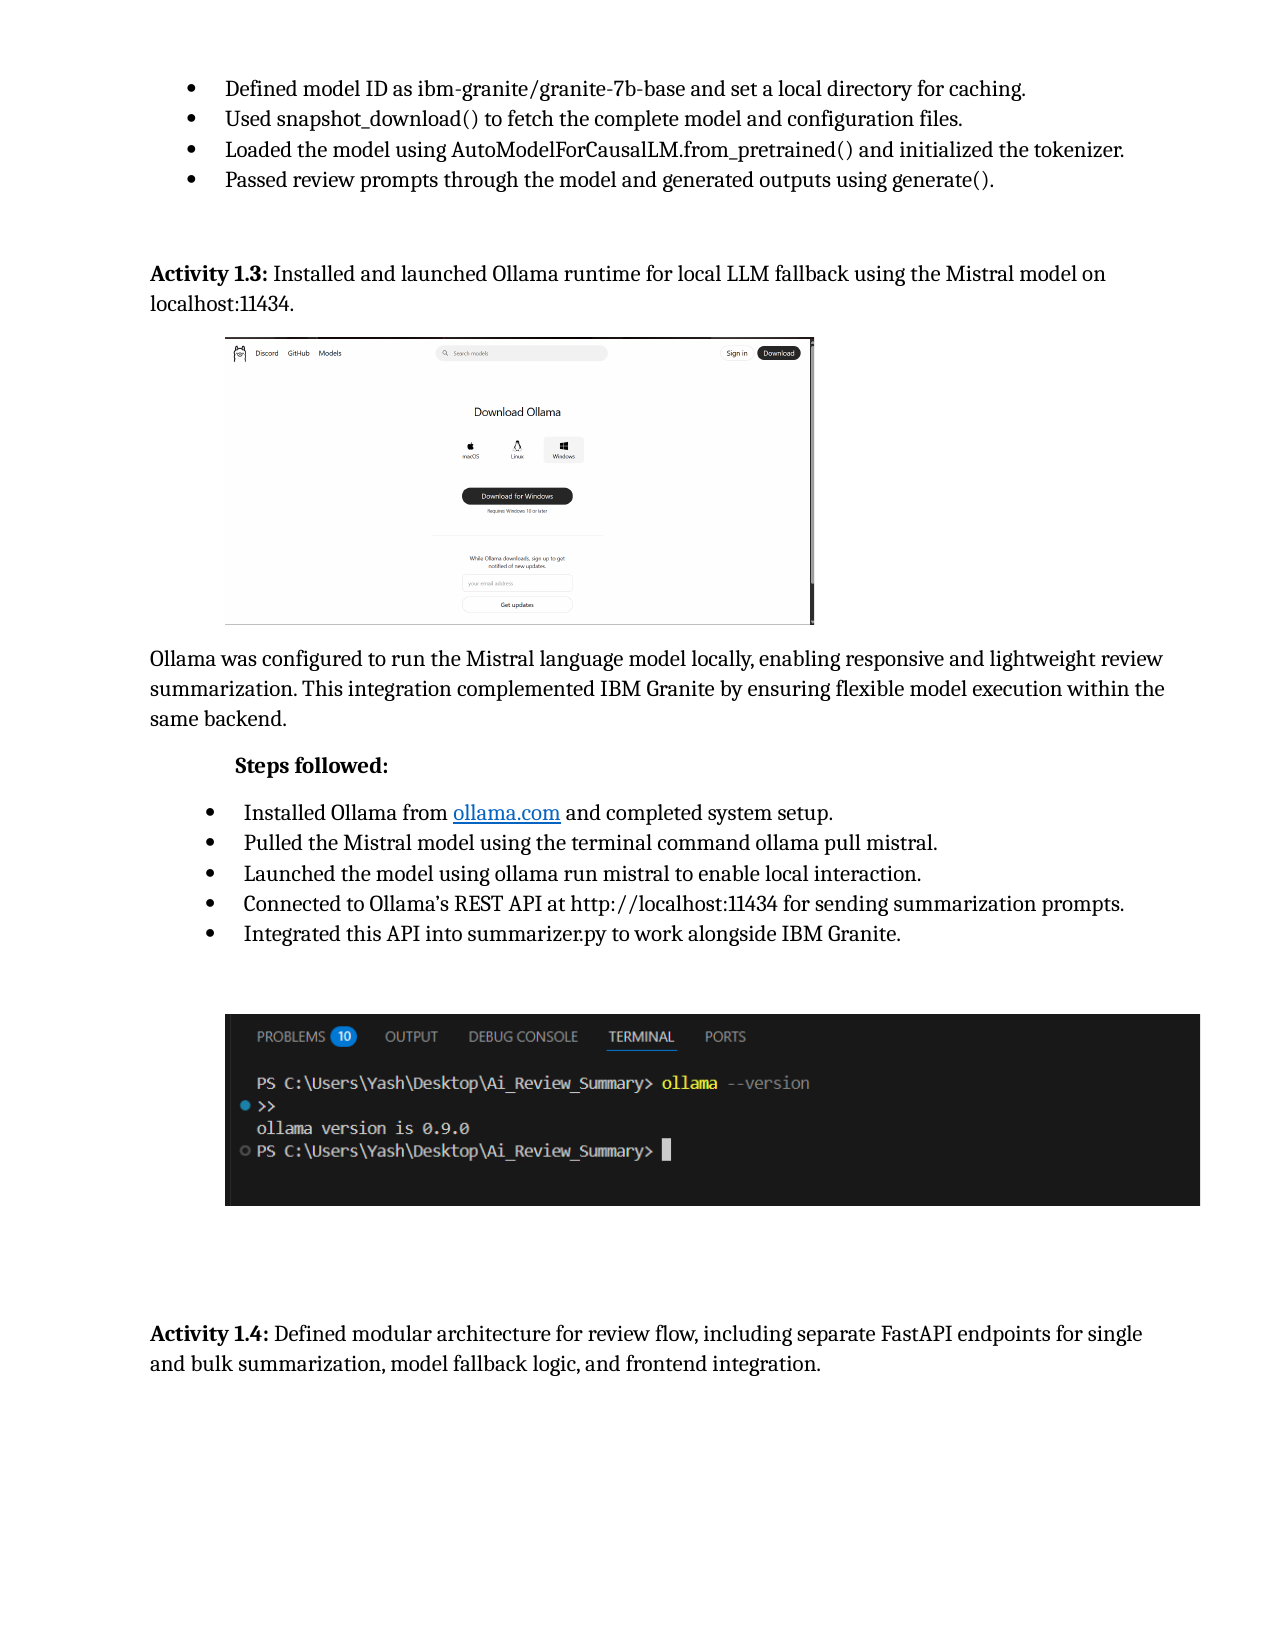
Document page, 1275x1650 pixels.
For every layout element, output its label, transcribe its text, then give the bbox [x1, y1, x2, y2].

list Integrated this API into summarizer.py to work alongside IBM Granite. [206, 921, 1181, 947]
list Launched the model using ollama run mistral to enable local interaction. [206, 860, 1181, 887]
text Activity 1.4: Defined modular architecture for review flow, including separate FastAPI endpoints for single and bulk summarization, model fallback logic, and frontend integration. [150, 1321, 1181, 1377]
list Loaded the model using AutoModelForCausalLM.from_pretrained() and initialized the tokenizer. [187, 136, 1181, 163]
picture [225, 1014, 1200, 1206]
list Pulled the Mistral model using the terminal command ollama pull mistral. [206, 830, 1181, 857]
text Steps followed: [150, 753, 1181, 779]
list Used snapshot_download() to fetch the complete model and configuration files. [187, 106, 1181, 133]
text Activity 1.3: Installed and launched Ollama runtime for local LLM fallback using the Mistral model on localhost:11434. [150, 260, 1181, 317]
list Defined model ID as ibm-granite/granite-7b-base and set a local directory for caching. [187, 76, 1181, 102]
list Installed Ollama from ollama.com and completed system setup. [206, 800, 1181, 826]
list Connected to Ollama’s REST API at http://localhost:11434 for sending summarization prompts. [206, 891, 1181, 917]
picture [225, 337, 815, 625]
text Ollama was configured to run the Mistral language model locally, enabling responsive and lightweight review summarization. This integration complemented IBM Granite by ensuring flexible model execution within the same backend. [150, 646, 1181, 733]
list Passed review prompts through the model and generated outputs using generate(). [187, 167, 1181, 193]
